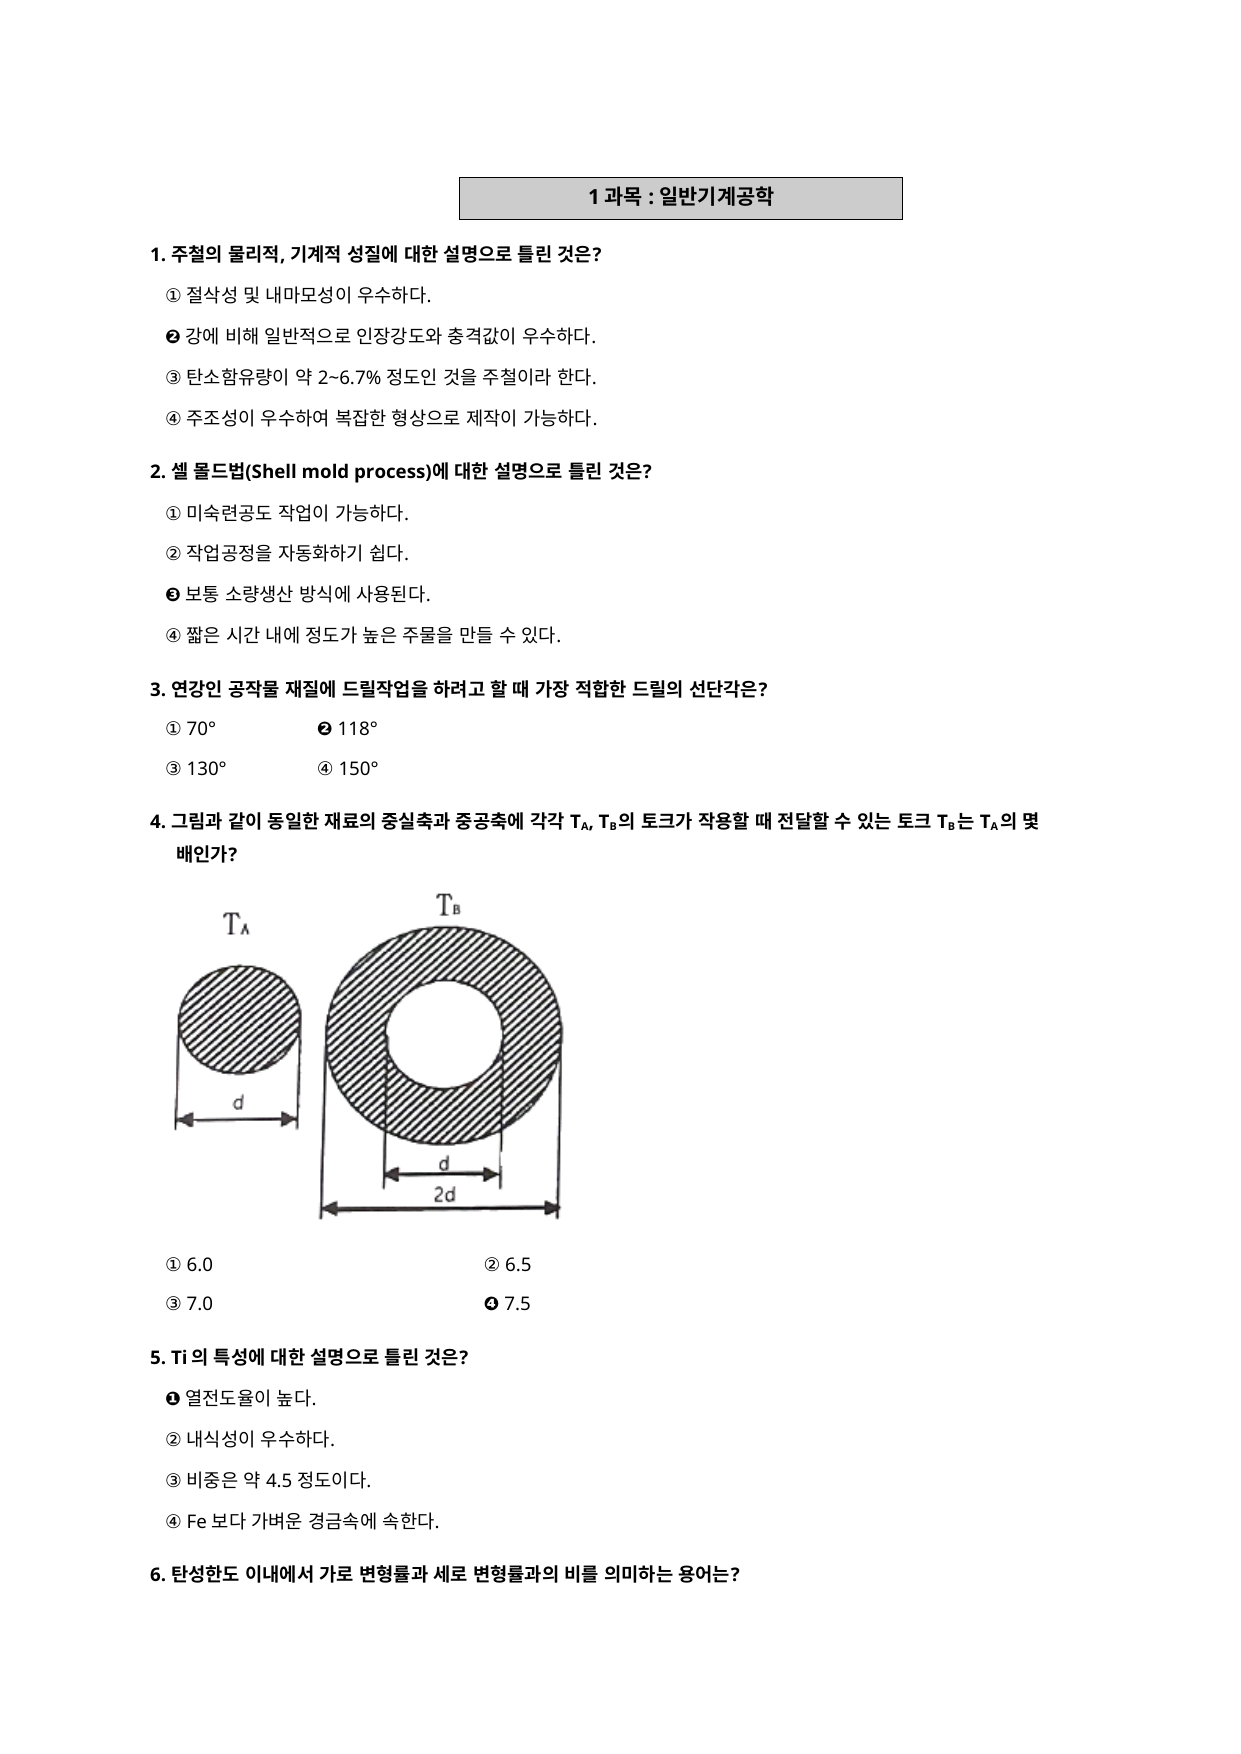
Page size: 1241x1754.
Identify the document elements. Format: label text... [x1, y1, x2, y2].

text ① 6.0 ② 6.5 [150, 1251, 1090, 1277]
text ④ Fe 보다 가벼운 경금속에 속한다. [150, 1506, 1090, 1534]
text ❶ 열전도율이 높다. [150, 1384, 1090, 1411]
text ③ 비중은 약 4.5 정도이다. [150, 1466, 1090, 1493]
text ④ 짧은 시간 내에 정도가 높은 주물을 만들 수 있다. [150, 621, 1090, 648]
text ① 70° ❷ 118° [150, 715, 1090, 741]
text ❸ 보통 소량생산 방식에 사용된다. [150, 580, 1090, 607]
text ② 작업공정을 자동화하기 쉽다. [150, 539, 1090, 566]
text ③ 7.0 ❹ 7.5 [150, 1291, 1090, 1316]
text 6. 탄성한도 이내에서 가로 변형률과 세로 변형률과의 비를 의미하는 용어는? [150, 1560, 1090, 1587]
text ① 미숙련공도 작업이 가능하다. [150, 498, 1090, 525]
text 3. 연강인 공작물 재질에 드릴작업을 하려고 할 때 가장 적합한 드릴의 선단각은? [150, 674, 1090, 702]
text ④ 주조성이 우수하여 복잡한 형상으로 제작이 가능하다. [150, 404, 1090, 431]
text 5. Ti의 특성에 대한 설명으로 틀린 것은? [150, 1343, 1090, 1370]
text ① 절삭성 및 내마모성이 우수하다. [150, 281, 1090, 308]
picture [164, 880, 573, 1232]
text ③ 130° ④ 150° [150, 755, 1090, 780]
text 2. 셀 몰드법(Shell mold process)에 대한 설명으로 틀린 것은? [150, 457, 1090, 484]
text 4. 그림과 같이 동일한 재료의 중실축과 중공축에 각각 TA, TB의 토크가 작용할 때 전달할 수 있는 토크 TB는 TA의 몇 배인가? [150, 807, 1090, 867]
text ③ 탄소함유량이 약 2~6.7% 정도인 것을 주철이라 한다. [150, 363, 1090, 390]
text ❷ 강에 비해 일반적으로 인장강도와 충격값이 우수하다. [150, 322, 1090, 349]
text 1. 주철의 물리적, 기계적 성질에 대한 설명으로 틀린 것은? [150, 240, 1090, 267]
table_header 1과목 : 일반기계공학 [460, 178, 902, 219]
text ② 내식성이 우수하다. [150, 1424, 1090, 1452]
